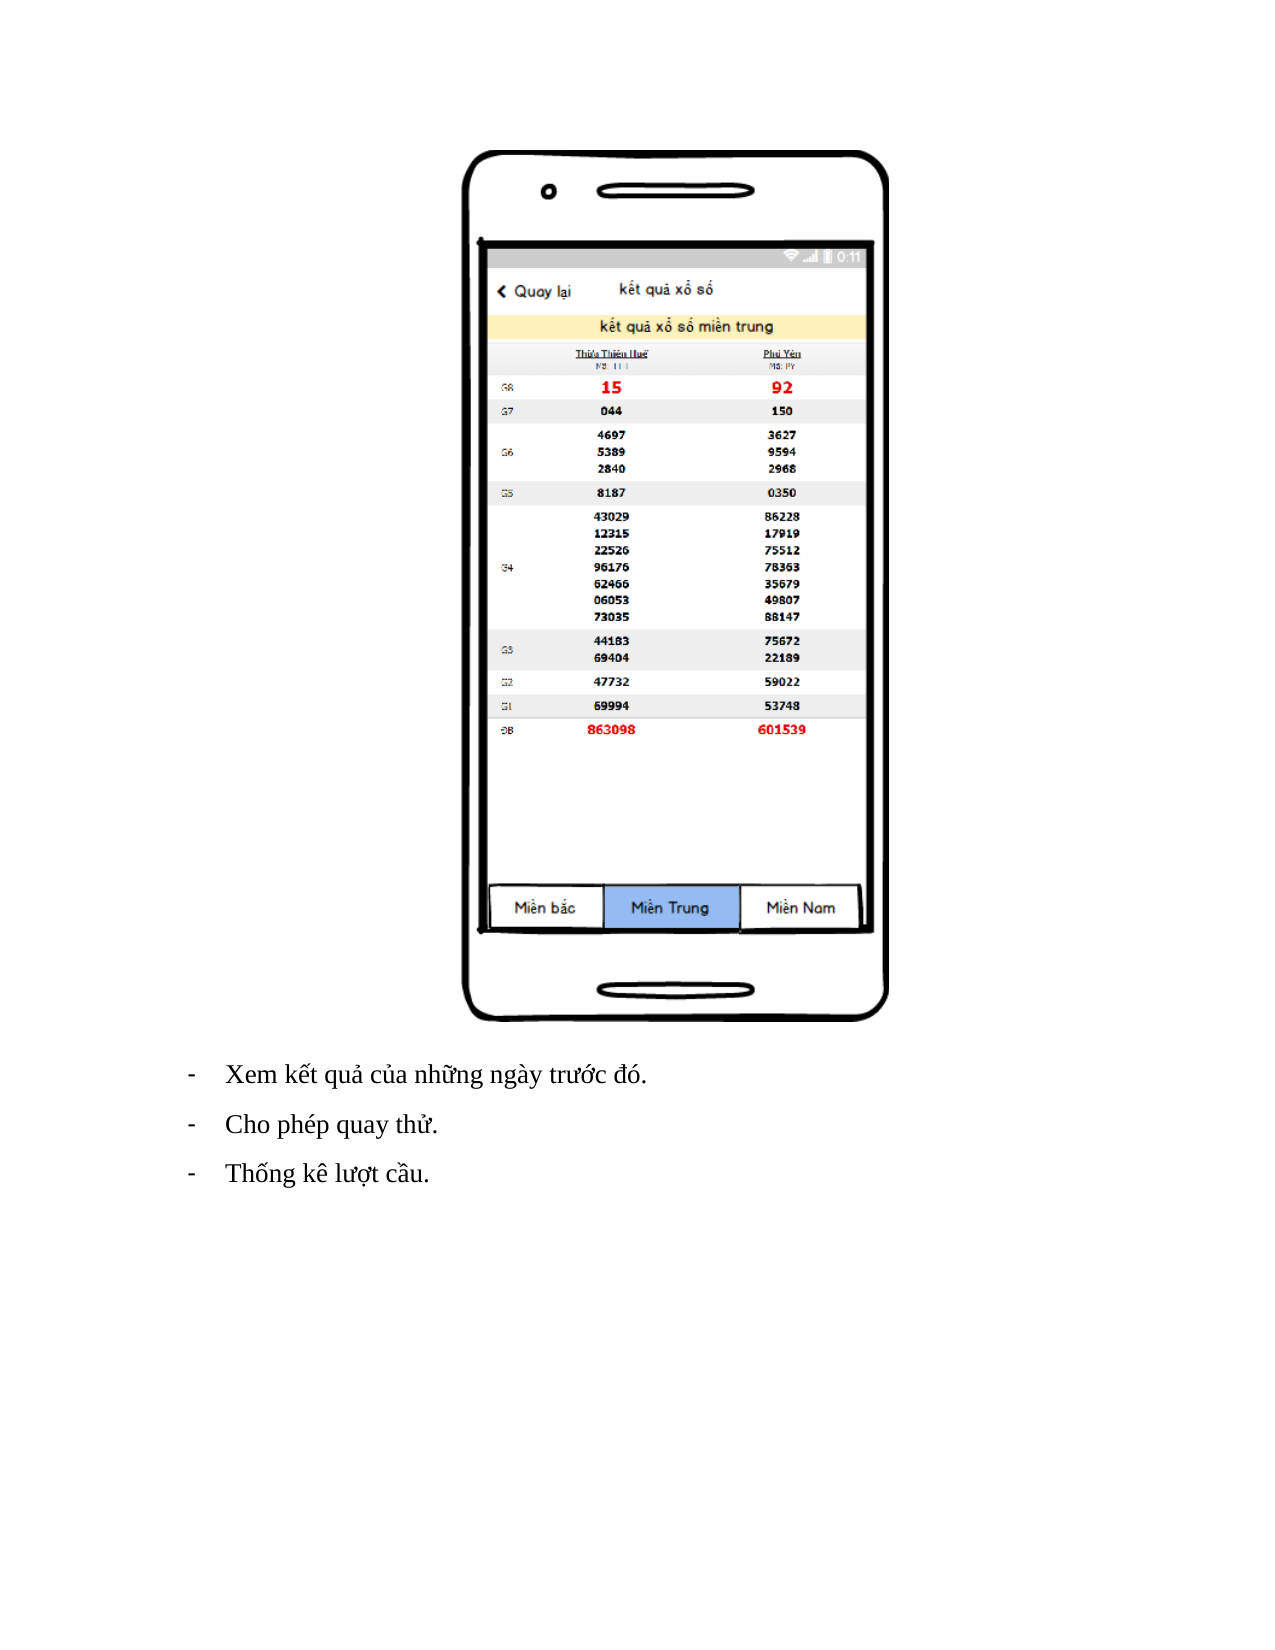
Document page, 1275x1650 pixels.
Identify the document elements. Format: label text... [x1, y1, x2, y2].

picture [461, 150, 889, 1022]
list Thống kê lượt cầu. [187, 1157, 1125, 1189]
list Xem kết quả của những ngày trước đó. [187, 1058, 1125, 1091]
list Cho phép quay thử. [187, 1107, 1125, 1140]
